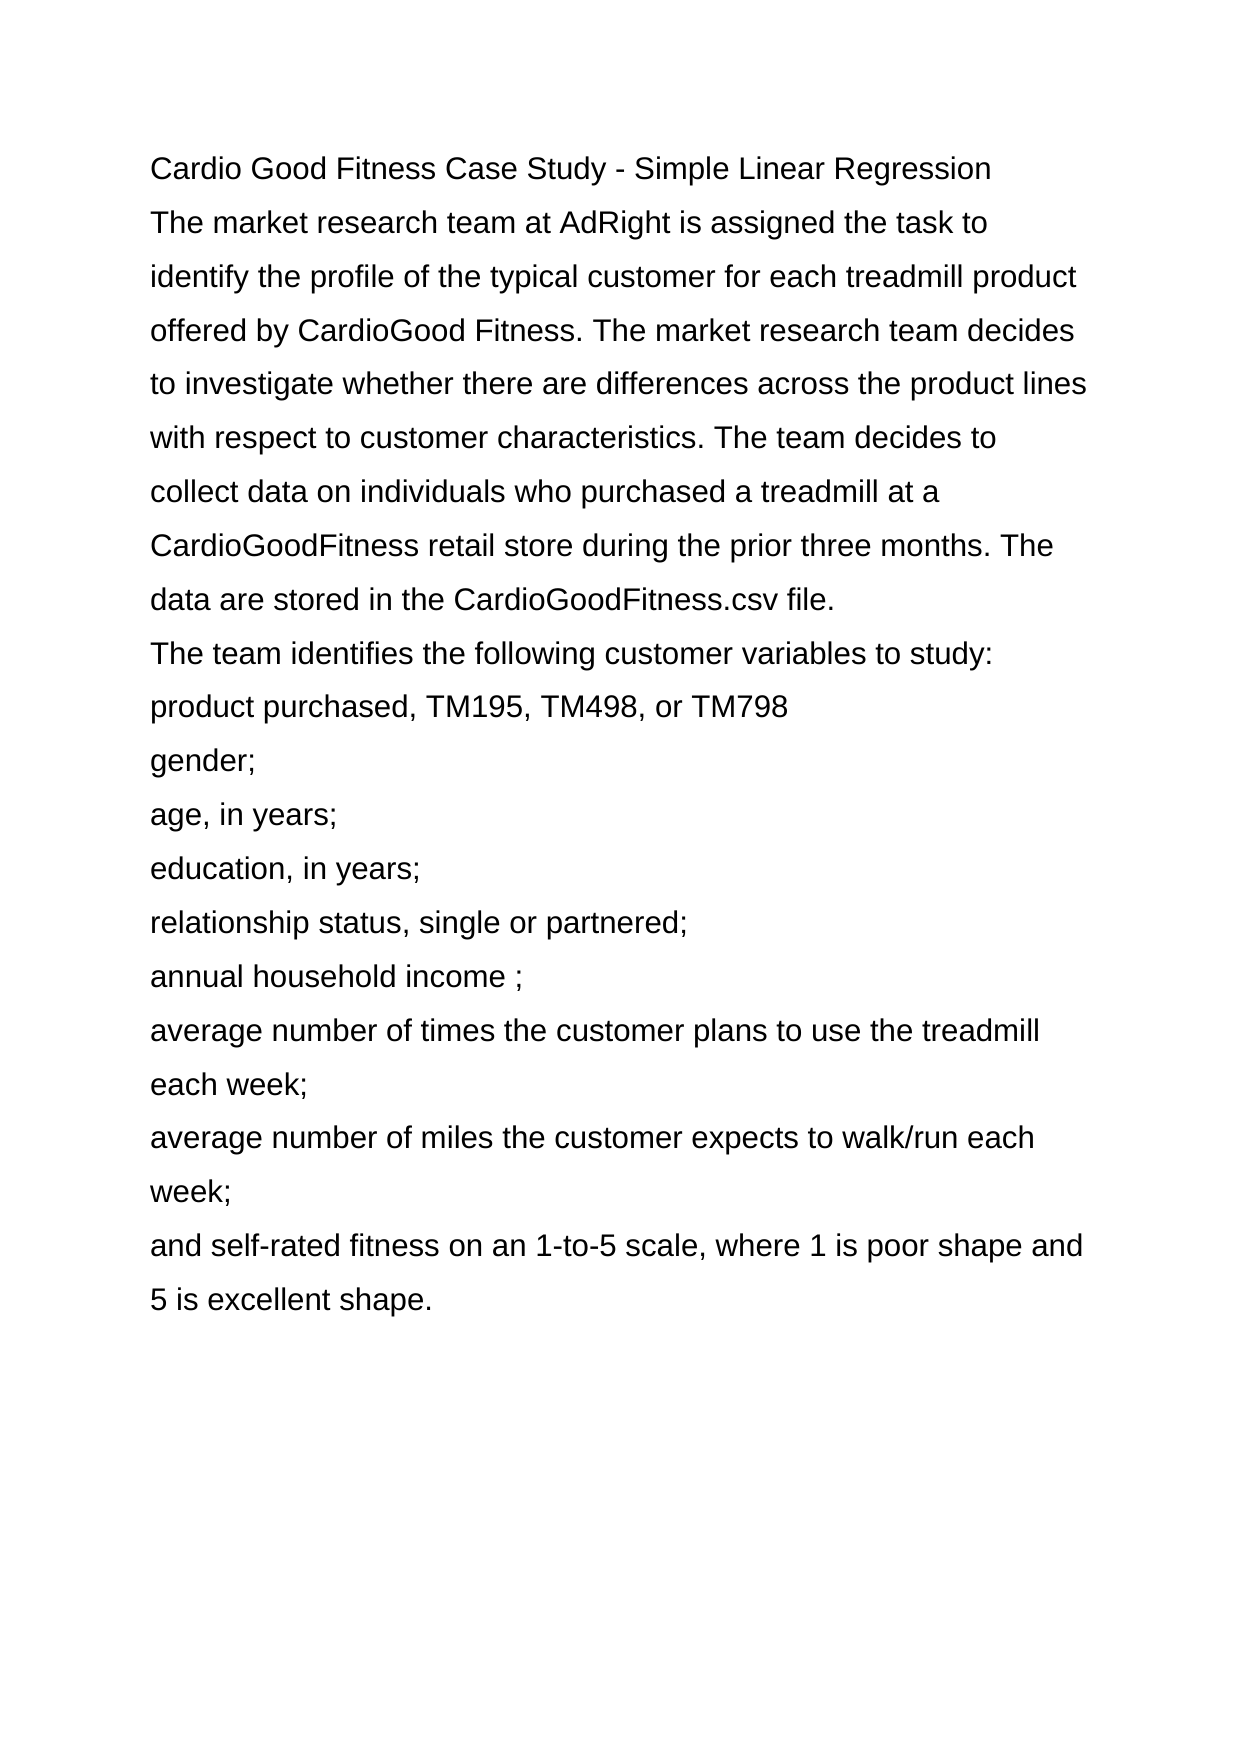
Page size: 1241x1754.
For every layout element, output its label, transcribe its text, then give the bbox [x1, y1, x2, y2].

text and self-rated fitness on an 1-to-5 scale, where 1 is poor shape and 5 is excellent shape. [150, 1227, 1090, 1317]
text Cardio Good Fitness Case Study - Simple Linear Regression [150, 150, 1090, 186]
text average number of times the customer plans to use the treadmill each week; [150, 1012, 1090, 1101]
text The market research team at AdRight is assigned the task to identify the profile of the typical customer for each treadmill product offered by CardioGood Fitness. The market research team decides to investigate whether there are differences across the product lines with respect to customer characteristics. The team decides to collect data on individuals who purchased a treadmill at a CardioGoodFitness retail store during the prior three months. The data are stored in the CardioGoodFitness.csv file. [150, 204, 1090, 617]
text relationship status, single or partnered; [150, 904, 1090, 940]
text The team identifies the following customer variables to study: [150, 635, 1090, 671]
text average number of miles the customer expects to walk/run each week; [150, 1119, 1090, 1209]
text gender; [150, 742, 1090, 778]
text product purchased, TM195, TM498, or TM798 [150, 688, 1090, 724]
text annual household income ; [150, 958, 1090, 994]
text age, in years; [150, 796, 1090, 832]
text education, in years; [150, 850, 1090, 886]
